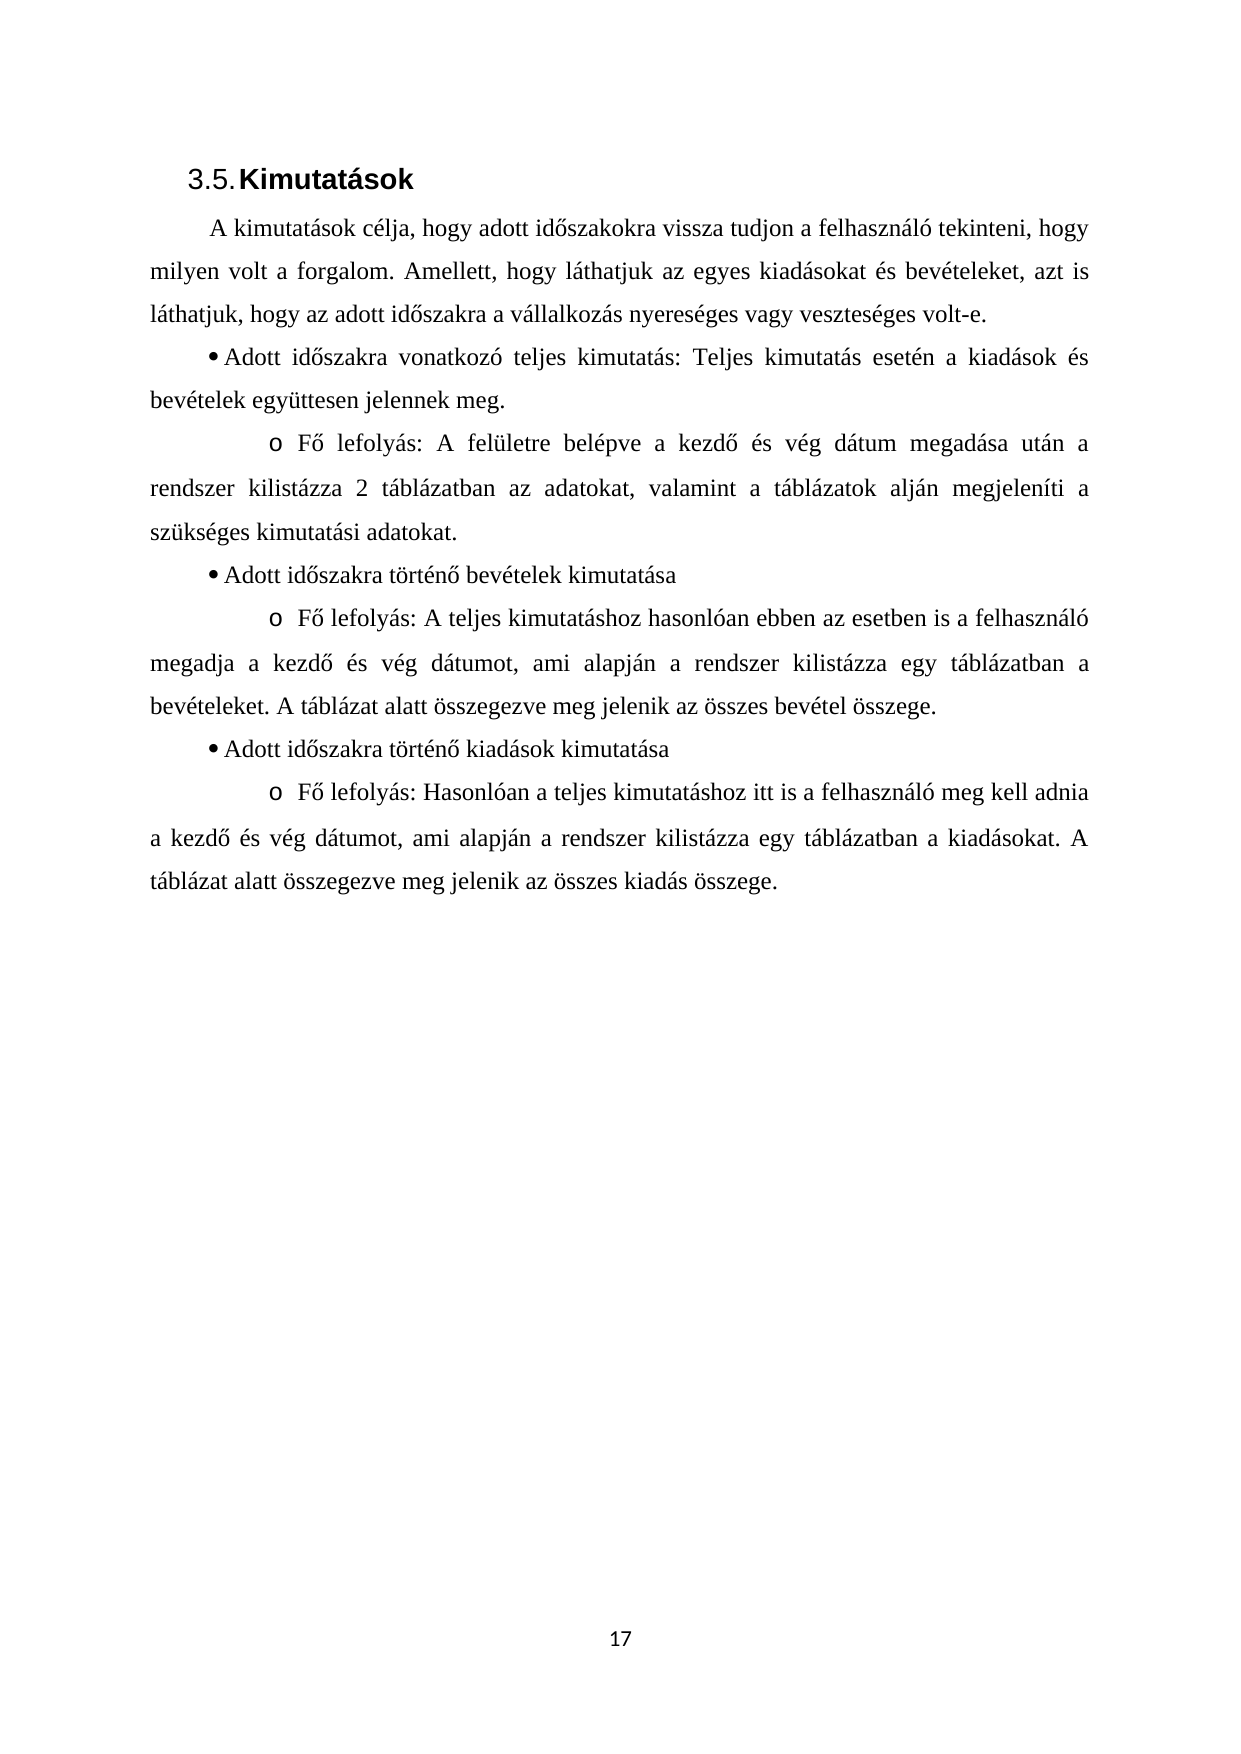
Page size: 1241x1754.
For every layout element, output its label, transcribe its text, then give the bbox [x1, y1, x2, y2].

list Adott időszakra történő bevételek kimutatása [150, 560, 1090, 588]
list Adott időszakra történő kiadások kimutatása [150, 734, 1090, 763]
subtitle Kimutatások [187, 162, 1090, 196]
list Fő lefolyás: A teljes kimutatáshoz hasonlóan ebben az esetben is a felhasználó megadja a kezdő és vég dátumot, ami alapján a rendszer kilistázza egy táblázatban a bevételeket. A táblázat alatt összegezve meg jelenik az összes bevétel összege. [150, 603, 1090, 720]
list Fő lefolyás: A felületre belépve a kezdő és vég dátum megadása után a rendszer kilistázza 2 táblázatban az adatokat, valamint a táblázatok alján megjeleníti a szükséges kimutatási adatokat. [150, 428, 1090, 545]
list Adott időszakra vonatkozó teljes kimutatás: Teljes kimutatás esetén a kiadások és bevételek együttesen jelennek meg. [150, 342, 1090, 414]
list Fő lefolyás: Hasonlóan a teljes kimutatáshoz itt is a felhasználó meg kell adnia a kezdő és vég dátumot, ami alapján a rendszer kilistázza egy táblázatban a kiadásokat. A táblázat alatt összegezve meg jelenik az összes kiadás összege. [150, 777, 1090, 894]
text A kimutatások célja, hogy adott időszakokra vissza tudjon a felhasználó tekinteni, hogy milyen volt a forgalom. Amellett, hogy láthatjuk az egyes kiadásokat és bevételeket, azt is láthatjuk, hogy az adott időszakra a vállalkozás nyereséges vagy veszteséges volt-e. [150, 213, 1090, 328]
